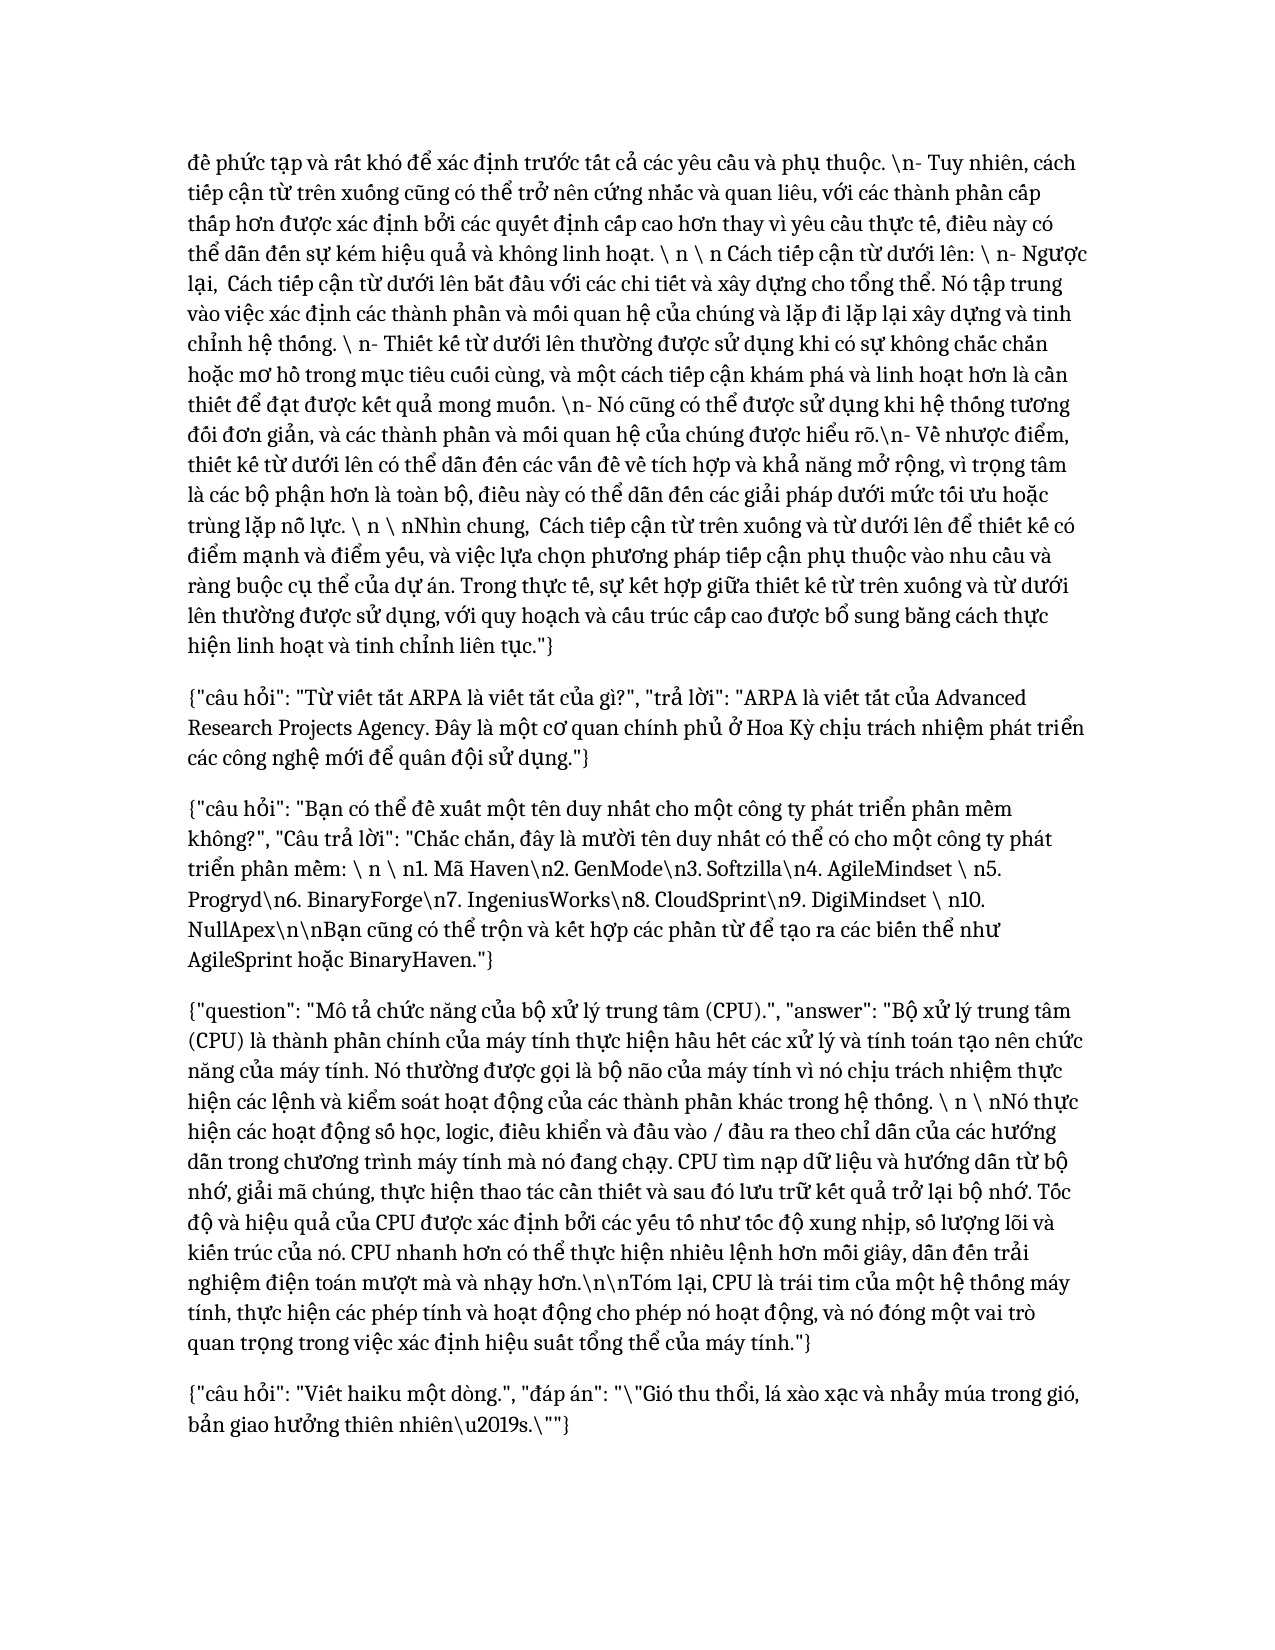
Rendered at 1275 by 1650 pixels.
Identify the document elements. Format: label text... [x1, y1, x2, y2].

text {"câu hỏi": "Từ viết tắt ARPA là viết tắt của gì?", "trả lời": "ARPA là viết tắt của Advanced Research Projects Agency. Đây là một cơ quan chính phủ ở Hoa Kỳ chịu trách nhiệm phát triển các công nghệ mới để quân đội sử dụng."} [187, 684, 1087, 771]
text {"câu hỏi": "Viết haiku một dòng.", "đáp án": "\"Gió thu thổi, lá xào xạc và nhảy múa trong gió, bản giao hưởng thiên nhiên\u2019s.\""} [187, 1381, 1087, 1438]
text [187, 150, 1087, 660]
text {"câu hỏi": "Bạn có thể đề xuất một tên duy nhất cho một công ty phát triển phần mềm không?", "Câu trả lời": "Chắc chắn, đây là mười tên duy nhất có thể có cho một công ty phát triển phần mềm: \ n \ n1. Mã Haven\n2. GenMode\n3. Softzilla\n4. AgileMindset \ n5. Progryd\n6. BinaryForge\n7. IngeniusWorks\n8. CloudSprint\n9. DigiMindset \ n10. NullApex\n\nBạn cũng có thể trộn và kết hợp các phần từ để tạo ra các biến thể như AgileSprint hoặc BinaryHaven."} [187, 796, 1087, 973]
text {"question": "Mô tả chức năng của bộ xử lý trung tâm (CPU).", "answer": "Bộ xử lý trung tâm (CPU) là thành phần chính của máy tính thực hiện hầu hết các xử lý và tính toán tạo nên chức năng của máy tính. Nó thường được gọi là bộ não của máy tính vì nó chịu trách nhiệm thực hiện các lệnh và kiểm soát hoạt động của các thành phần khác trong hệ thống. \ n \ nNó thực hiện các hoạt động số học, logic, điều khiển và đầu vào / đầu ra theo chỉ dẫn của các hướng dẫn trong chương trình máy tính mà nó đang chạy. CPU tìm nạp dữ liệu và hướng dẫn từ bộ nhớ, giải mã chúng, thực hiện thao tác cần thiết và sau đó lưu trữ kết quả trở lại bộ nhớ. Tốc độ và hiệu quả của CPU được xác định bởi các yếu tố như tốc độ xung nhịp, số lượng lõi và kiến trúc của nó. CPU nhanh hơn có thể thực hiện nhiều lệnh hơn mỗi giây, dẫn đến trải nghiệm điện toán mượt mà và nhạy hơn.\n\nTóm lại, CPU là trái tim của một hệ thống máy tính, thực hiện các phép tính và hoạt động cho phép nó hoạt động, và nó đóng một vai trò quan trọng trong việc xác định hiệu suất tổng thể của máy tính."} [187, 998, 1087, 1357]
